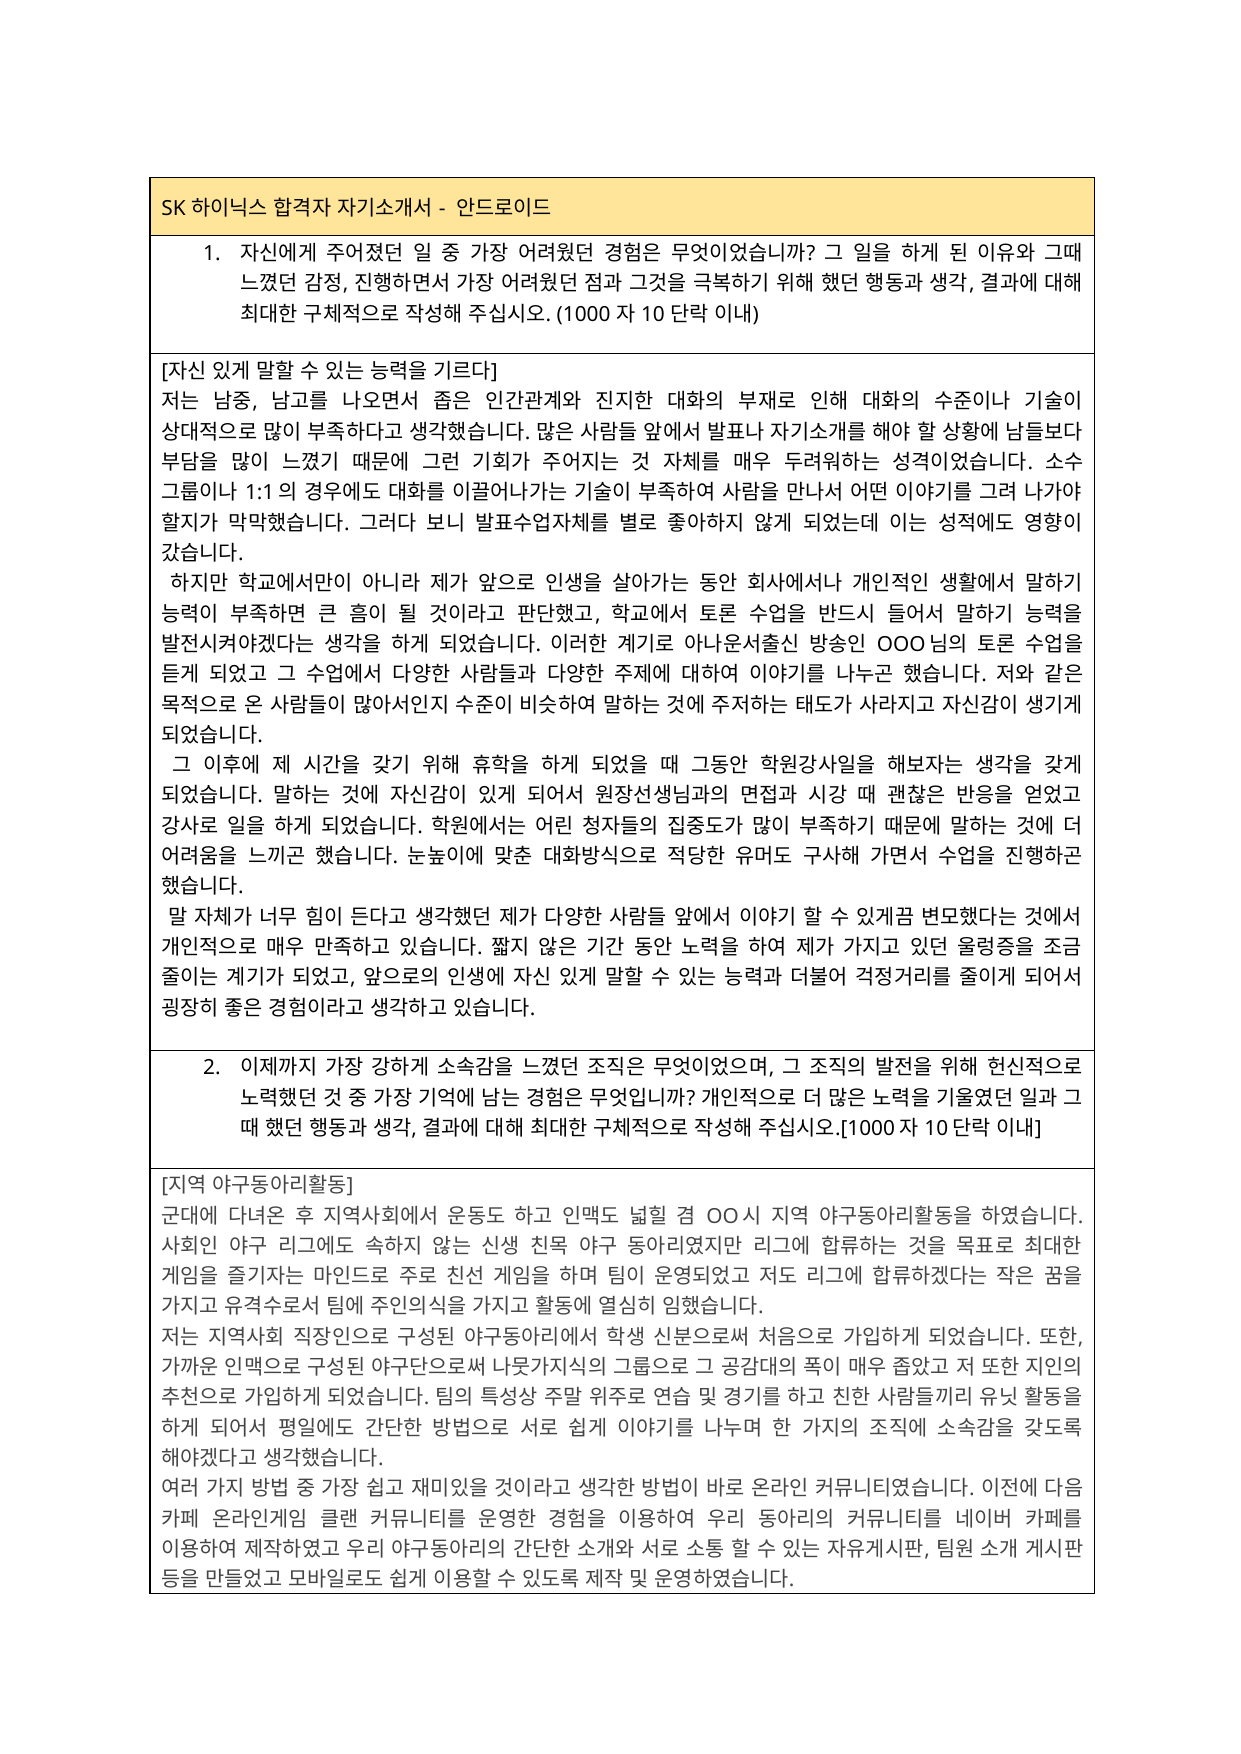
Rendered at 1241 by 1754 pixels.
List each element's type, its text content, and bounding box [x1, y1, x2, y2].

table_cell 이제까지 가장 강하게 소속감을 느꼈던 조직은 무엇이었으며, 그 조직의 발전을 위해 헌신적으로 노력했던 것 중 가장 기억에 남는 경험은 무엇입니까? 개인적으로 더 많은 노력을 기울였던 일과 그 때 했던 행동과 생각, 결과에 대해 최대한 구체적으로 작성해 주십시오.[1000자 10단락 이내] [151, 1051, 1094, 1168]
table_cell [151, 1169, 1094, 1593]
table_header SK 하이닉스 합격자 자기소개서 - 안드로이드 [151, 178, 1094, 235]
table_cell 자신에게 주어졌던 일 중 가장 어려웠던 경험은 무엇이었습니까? 그 일을 하게 된 이유와 그때 느꼈던 감정, 진행하면서 가장 어려웠던 점과 그것을 극복하기 위해 했던 행동과 생각, 결과에 대해 최대한 구체적으로 작성해 주십시오. (1000 자 10 단락 이내) [151, 236, 1094, 353]
table_cell [자신 있게 말할 수 있는 능력을 기르다] 저는 남중, 남고를 나오면서 좁은 인간관계와 진지한 대화의 부재로 인해 대화의 수준이나 기술이 상대적으로 많이 부족하다고 생각했습니다. 많은 사람들 앞에서 발표나 자기소개를 해야 할 상황에 남들보다 부담을 많이 느꼈기 때문에 그런 기회가 주어지는 것 자체를 매우 두려워하는 성격이었습니다. 소수 그룹이나 1:1의 경우에도 대화를 이끌어나가는 기술이 부족하여 사람을 만나서 어떤 이야기를 그려 나가야 할지가 막막했습니다. 그러다 보니 발표수업자체를 별로 좋아하지 않게 되었는데 이는 성적에도 영향이 갔습니다. 하지만 학교에서만이 아니라 제가 앞으로 인생을 살아가는 동안 회사에서나 개인적인 생활에서 말하기 능력이 부족하면 큰 흠이 될 것이라고 판단했고, 학교에서 토론 수업을 반드시 들어서 말하기 능력을 발전시켜야겠다는 생각을 하게 되었습니다. 이러한 계기로 아나운서출신 방송인 OOO님의 토론 수업을 듣게 되었고 그 수업에서 다양한 사람들과 다양한 주제에 대하여 이야기를 나누곤 했습니다. 저와 같은 목적으로 온 사람들이 많아서인지 수준이 비슷하여 말하는 것에 주저하는 태도가 사라지고 자신감이 생기게 되었습니다. 그 이후에 제 시간을 갖기 위해 휴학을 하게 되었을 때 그동안 학원강사일을 해보자는 생각을 갖게 되었습니다. 말하는 것에 자신감이 있게 되어서 원장선생님과의 면접과 시강 때 괜찮은 반응을 얻었고 강사로 일을 하게 되었습니다. 학원에서는 어린 청자들의 집중도가 많이 부족하기 때문에 말하는 것에 더 어려움을 느끼곤 했습니다. 눈높이에 맞춘 대화방식으로 적당한 유머도 구사해 가면서 수업을 진행하곤 했습니다. 말 자체가 너무 힘이 든다고 생각했던 제가 다양한 사람들 앞에서 이야기 할 수 있게끔 변모했다는 것에서 개인적으로 매우 만족하고 있습니다. 짧지 않은 기간 동안 노력을 하여 제가 가지고 있던 울렁증을 조금 줄이는 계기가 되었고, 앞으로의 인생에 자신 있게 말할 수 있는 능력과 더불어 걱정거리를 줄이게 되어서 굉장히 좋은 경험이라고 생각하고 있습니다. [151, 354, 1094, 1049]
